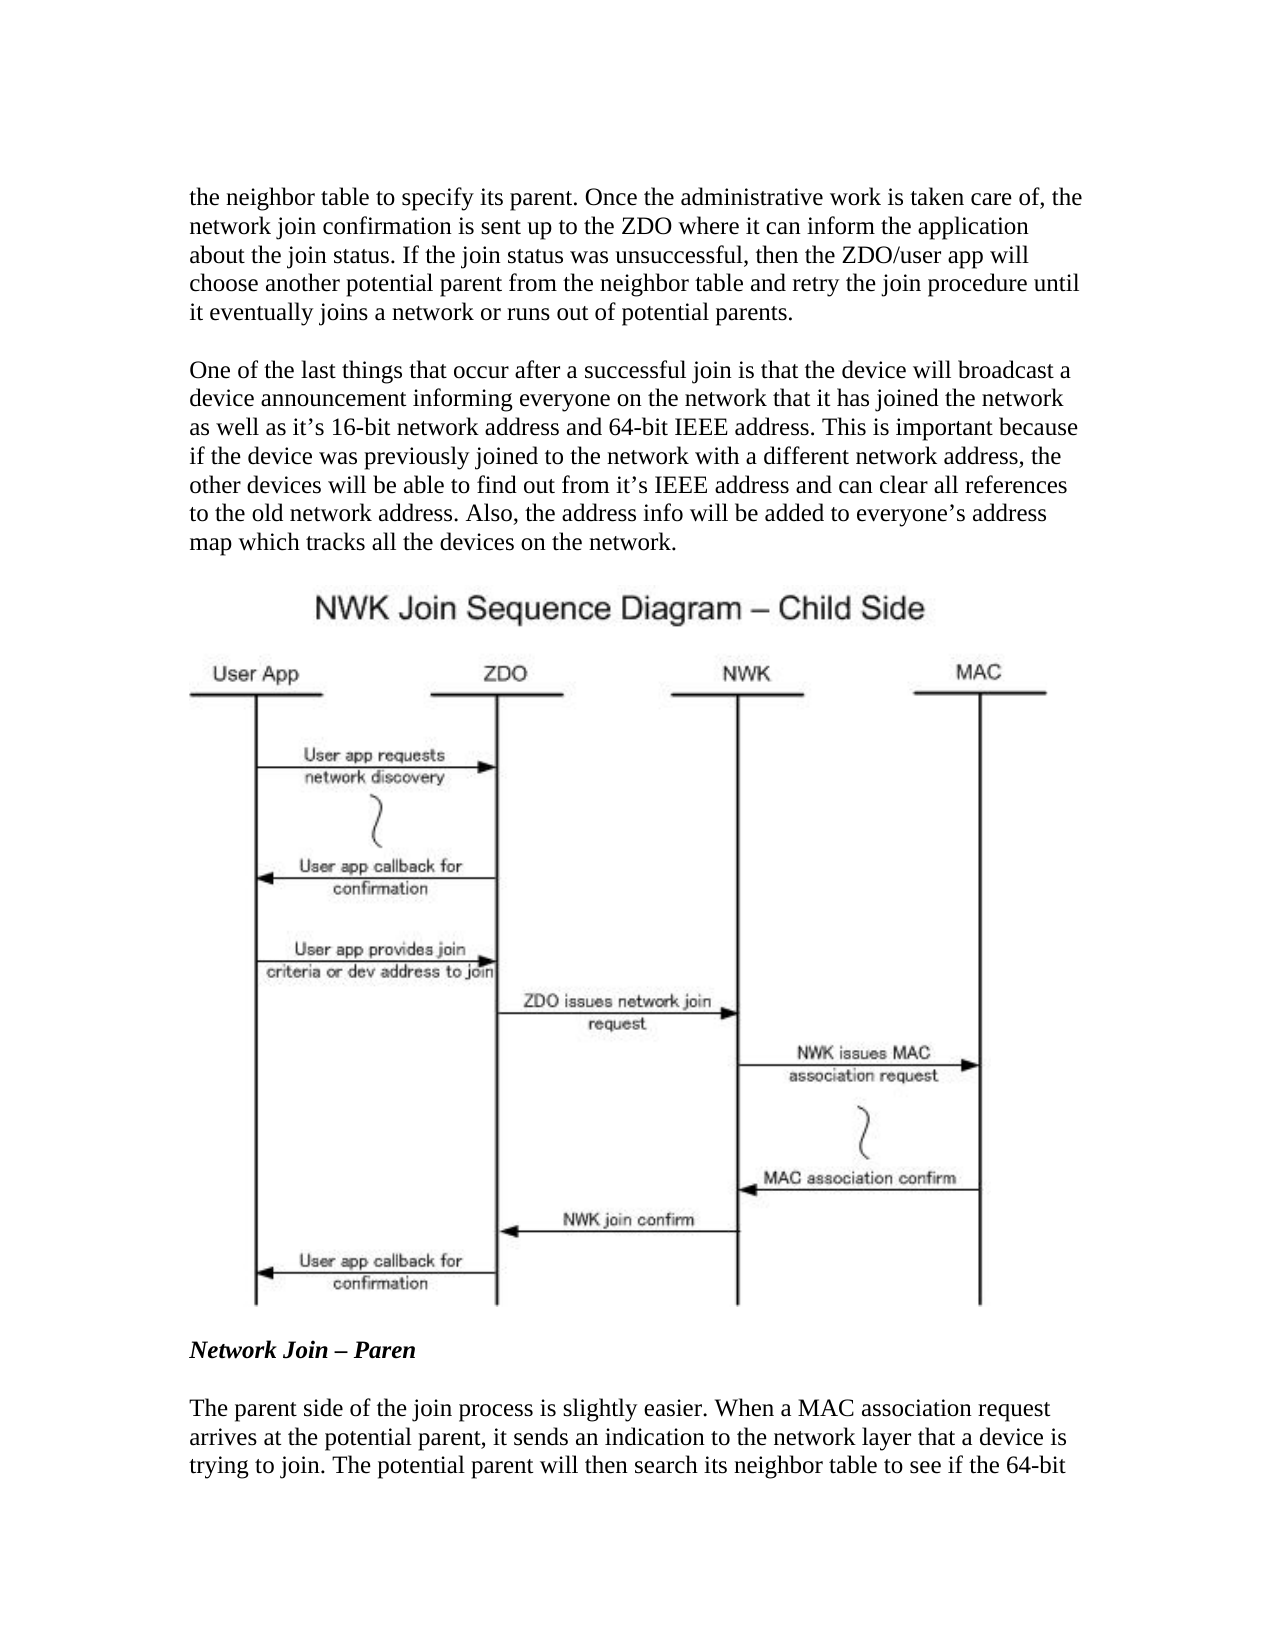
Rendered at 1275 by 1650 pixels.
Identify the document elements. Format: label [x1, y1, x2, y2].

table_cell [186, 150, 1095, 1482]
picture [189, 585, 1048, 1307]
